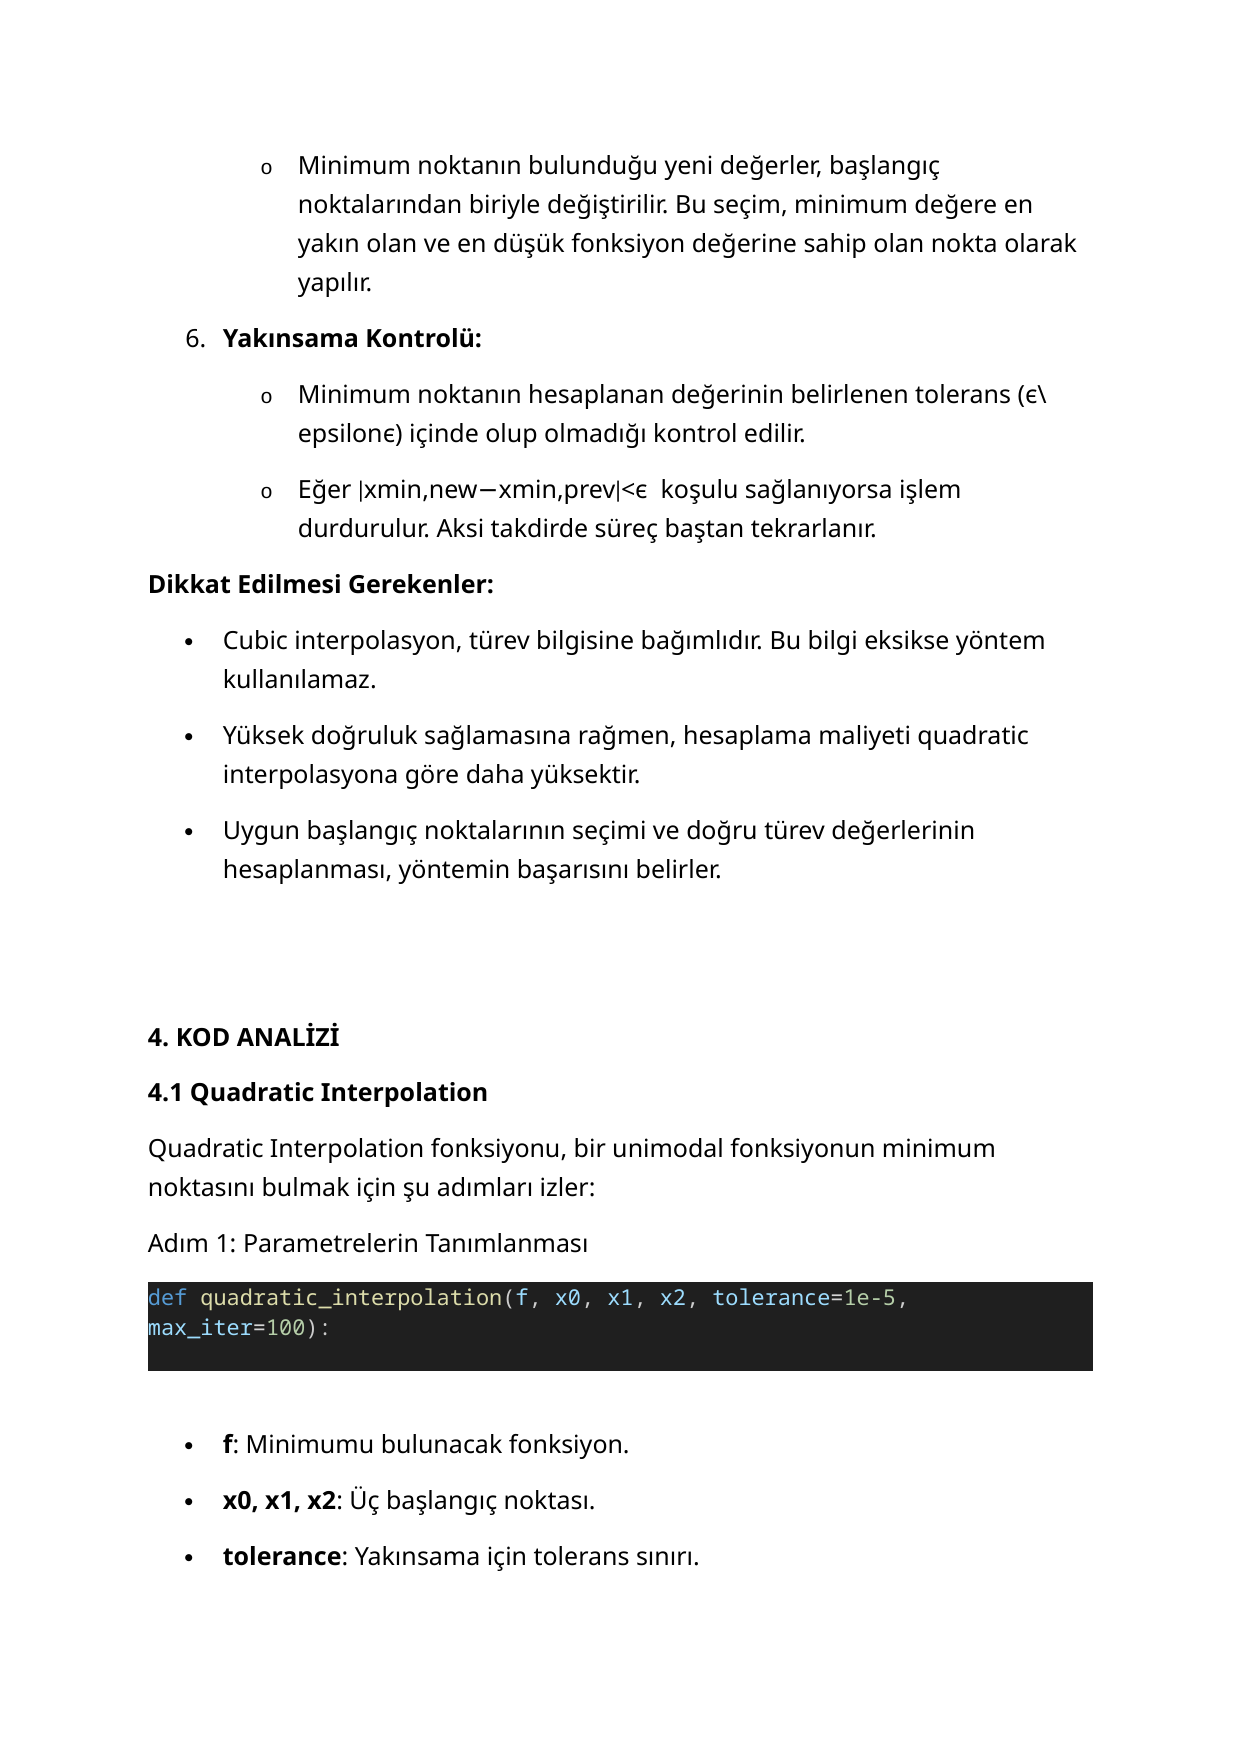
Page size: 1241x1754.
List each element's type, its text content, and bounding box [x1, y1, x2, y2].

list x0, x1, x2: Üç başlangıç noktası. [185, 1483, 1093, 1517]
text Quadratic Interpolation fonksiyonu, bir unimodal fonksiyonun minimum noktasını bulmak için şu adımları izler: [148, 1131, 1093, 1204]
list Yakınsama Kontrolü: [185, 321, 1093, 355]
text 4.1 Quadratic Interpolation [148, 1075, 1093, 1109]
list Minimum noktanın bulunduğu yeni değerler, başlangıç noktalarından biriyle değiştirilir. Bu seçim, minimum değere en yakın olan ve en düşük fonksiyon değerine sahip olan nokta olarak yapılır. [260, 148, 1093, 299]
list Minimum noktanın hesaplanan değerinin belirlenen tolerans (ϵ\epsilonϵ) içinde olup olmadığı kontrol edilir. [260, 377, 1093, 450]
list f: Minimumu bulunacak fonksiyon. [185, 1427, 1093, 1461]
list tolerance: Yakınsama için tolerans sınırı. [185, 1539, 1093, 1573]
list Eğer ∣xmin,new​−xmin,prev​∣<ϵ koşulu sağlanıyorsa işlem durdurulur. Aksi takdirde süreç baştan tekrarlanır. [260, 472, 1093, 545]
text def quadratic_interpolation(f, x0, x1, x2, tolerance=1e-5, max_iter=100): [148, 1282, 1093, 1341]
text 4. KOD ANALİZİ [148, 1019, 1093, 1053]
list Cubic interpolasyon, türev bilgisine bağımlıdır. Bu bilgi eksikse yöntem kullanılamaz. [185, 623, 1093, 696]
list Uygun başlangıç noktalarının seçimi ve doğru türev değerlerinin hesaplanması, yöntemin başarısını belirler. [185, 813, 1093, 886]
text Adım 1: Parametrelerin Tanımlanması [148, 1226, 1093, 1260]
list Yüksek doğruluk sağlamasına rağmen, hesaplama maliyeti quadratic interpolasyona göre daha yüksektir. [185, 718, 1093, 791]
text Dikkat Edilmesi Gerekenler: [148, 567, 1093, 601]
